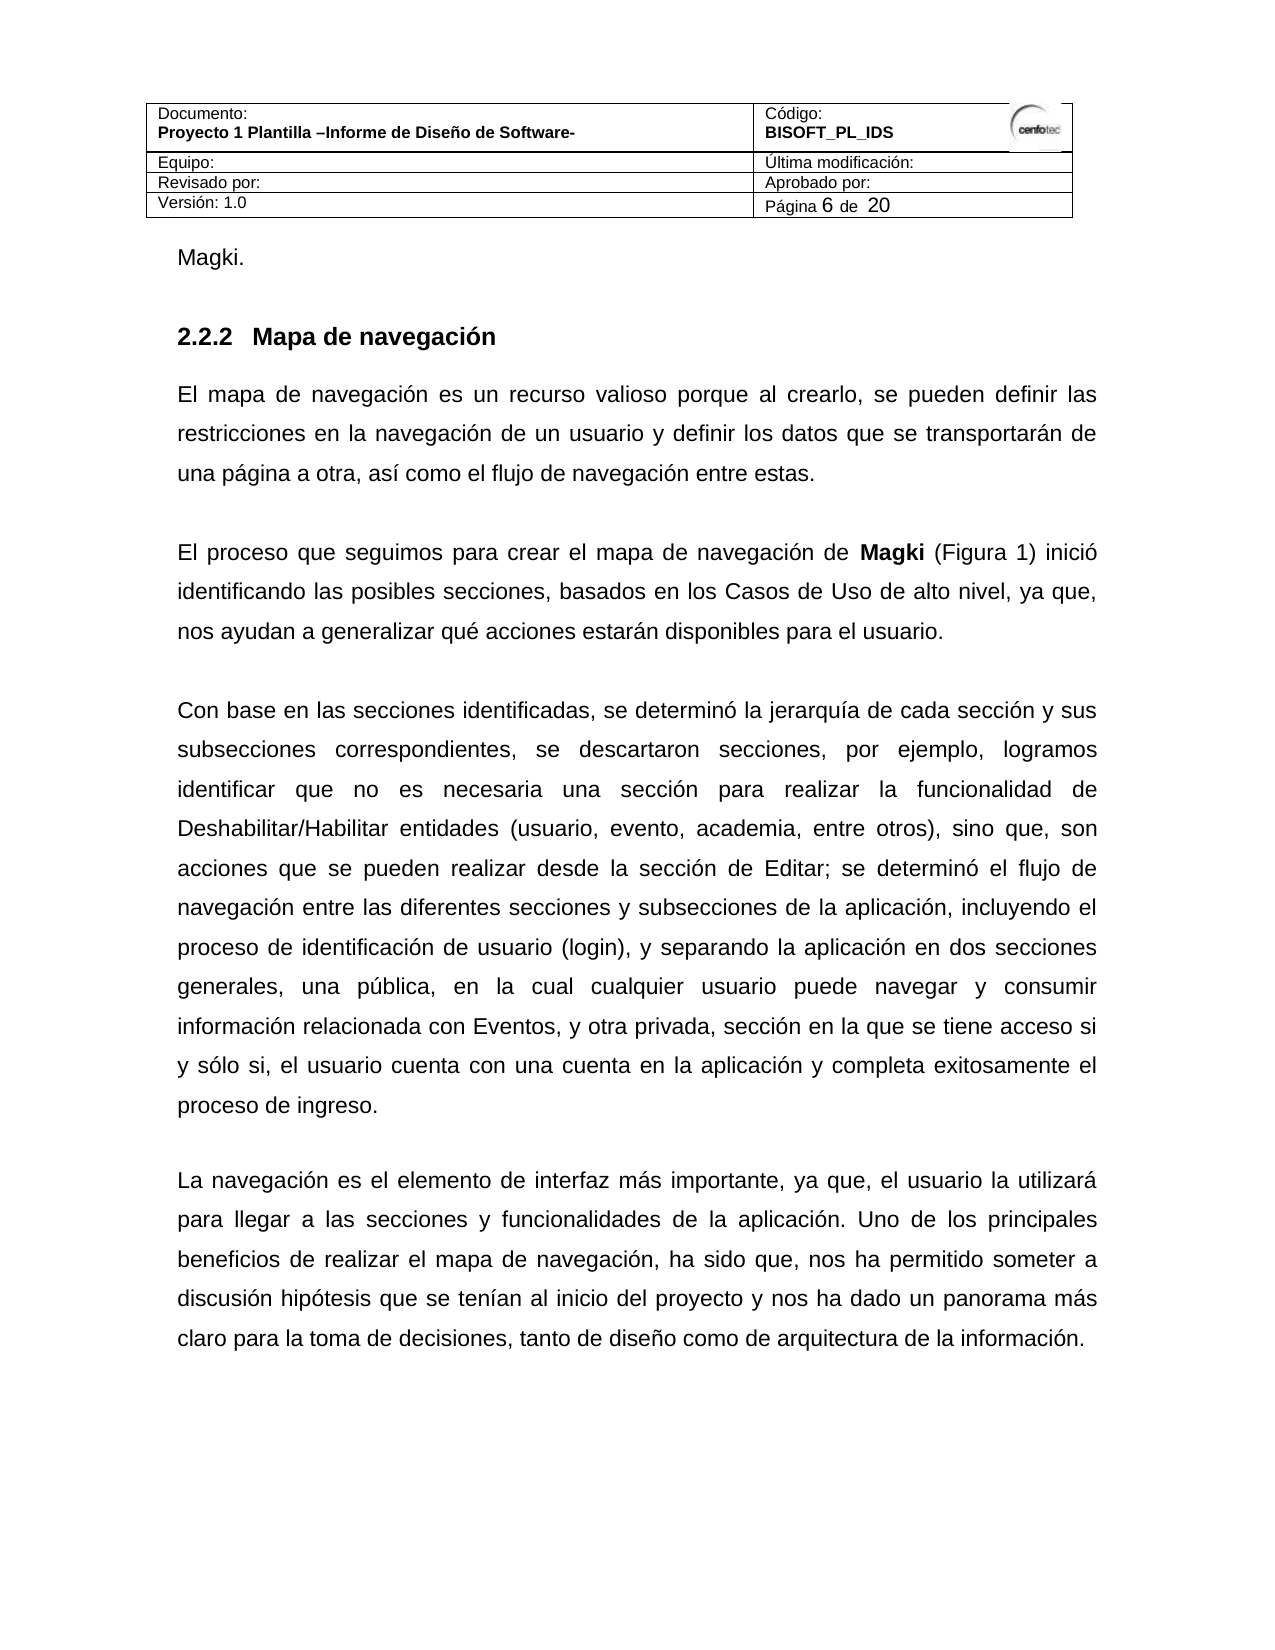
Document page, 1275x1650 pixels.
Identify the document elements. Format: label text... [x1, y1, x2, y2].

text En el punto 4. Anexos, de este documento, encontrará los wireframes de la aplicación Magki. [177, 244, 1098, 271]
text Con base en las secciones identificadas, se determinó la jerarquía de cada sección y sus subsecciones correspondientes, se descartaron secciones, por ejemplo, logramos identificar que no es necesaria una sección para realizar la funcionalidad de Deshabilitar/Habilitar entidades (usuario, evento, academia, entre otros), sino que, son acciones que se pueden realizar desde la sección de Editar; se determinó el flujo de navegación entre las diferentes secciones y subsecciones de la aplicación, incluyendo el proceso de identificación de usuario (login), y separando la aplicación en dos secciones generales, una pública, en la cual cualquier usuario puede navegar y consumir información relacionada con Eventos, y otra privada, sección en la que se tiene acceso si y sólo si, el usuario cuenta con una cuenta en la aplicación y completa exitosamente el proceso de ingreso. [177, 697, 1098, 1118]
picture [1009, 103, 1062, 152]
text El mapa de navegación es un recurso valioso porque al crearlo, se pueden definir las restricciones en la navegación de un usuario y definir los datos que se transportarán de una página a otra, así como el flujo de navegación entre estas. [177, 381, 1098, 486]
text El proceso que seguimos para crear el mapa de navegación de Magki (Figura 1) inició identificando las posibles secciones, basados en los Casos de Uso de alto nivel, ya que, nos ayudan a generalizar qué acciones estarán disponibles para el usuario. [177, 539, 1098, 644]
text La navegación es el elemento de interfaz más importante, ya que, el usuario la utilizará para llegar a las secciones y funcionalidades de la aplicación. Uno de los principales beneficios de realizar el mapa de navegación, ha sido que, nos ha permitido someter a discusión hipótesis que se tenían al inicio del proyecto y nos ha dado un panorama más claro para la toma de decisiones, tanto de diseño como de arquitectura de la información. [177, 1167, 1098, 1351]
subtitle 2.2.2 Mapa de navegación [177, 322, 1098, 351]
